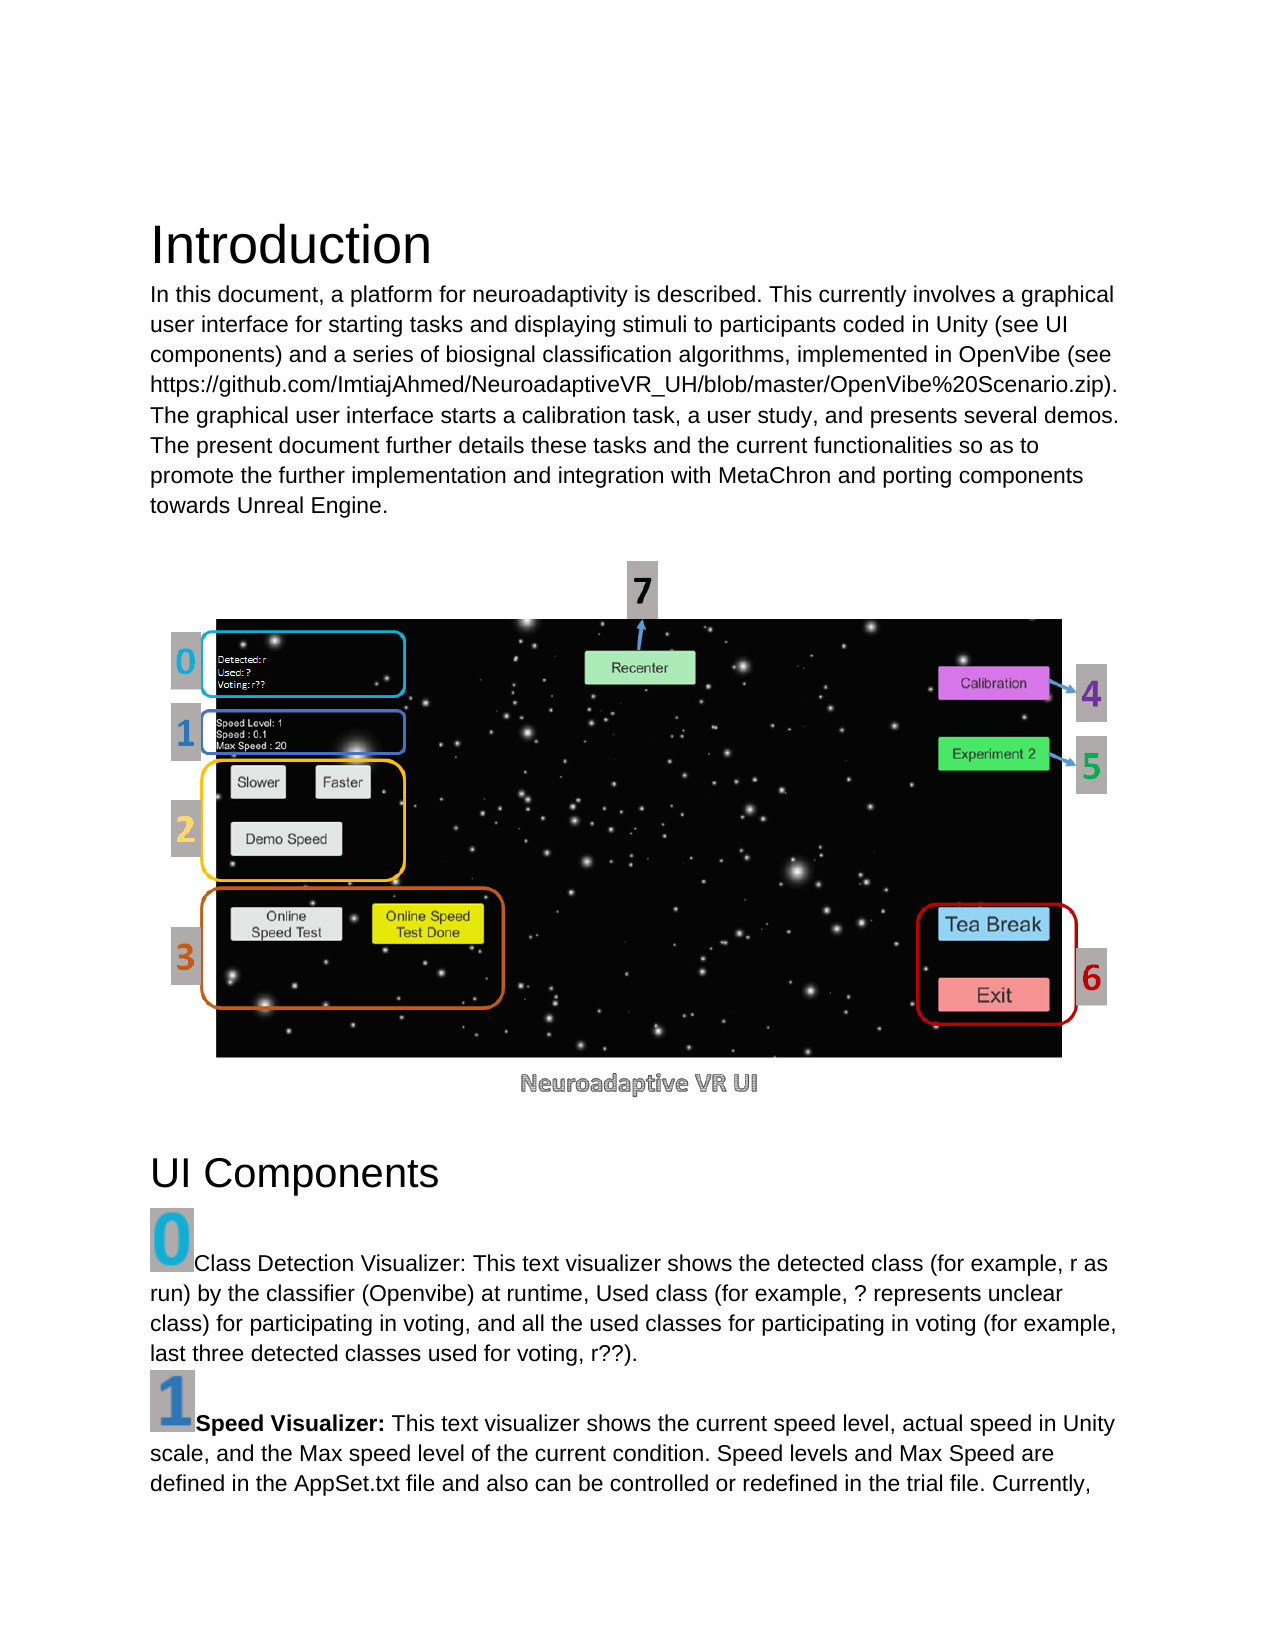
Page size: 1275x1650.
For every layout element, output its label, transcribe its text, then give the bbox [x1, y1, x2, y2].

picture [150, 1208, 194, 1272]
title Introduction [150, 150, 1125, 274]
picture [150, 1370, 196, 1432]
text In this document, a platform for neuroadaptivity is described. This currently involves a graphical user interface for starting tasks and displaying stimuli to participants coded in Unity (see UI components) and a series of biosignal classification algorithms, implemented in OpenVibe (see https://github.com/ImtiajAhmed/NeuroadaptiveVR_UH/blob/master/OpenVibe%20Scenario.zip). The graphical user interface starts a calibration task, a user study, and presents several demos. The present document further details these tasks and the current functionalities so as to promote the further implementation and integration with MetaChron and porting components towards Unreal Engine. [150, 281, 1125, 519]
subtitle UI Components [150, 1148, 1125, 1196]
text Class Detection Visualizer: This text visualizer shows the detected class (for example, r as run) by the classifier (Openvibe) at runtime, Used class (for example, ? represents unclear class) for participating in voting, and all the used classes for participating in voting (for example, last three detected classes used for voting, r??). [150, 1209, 1125, 1367]
picture [150, 552, 1125, 1103]
